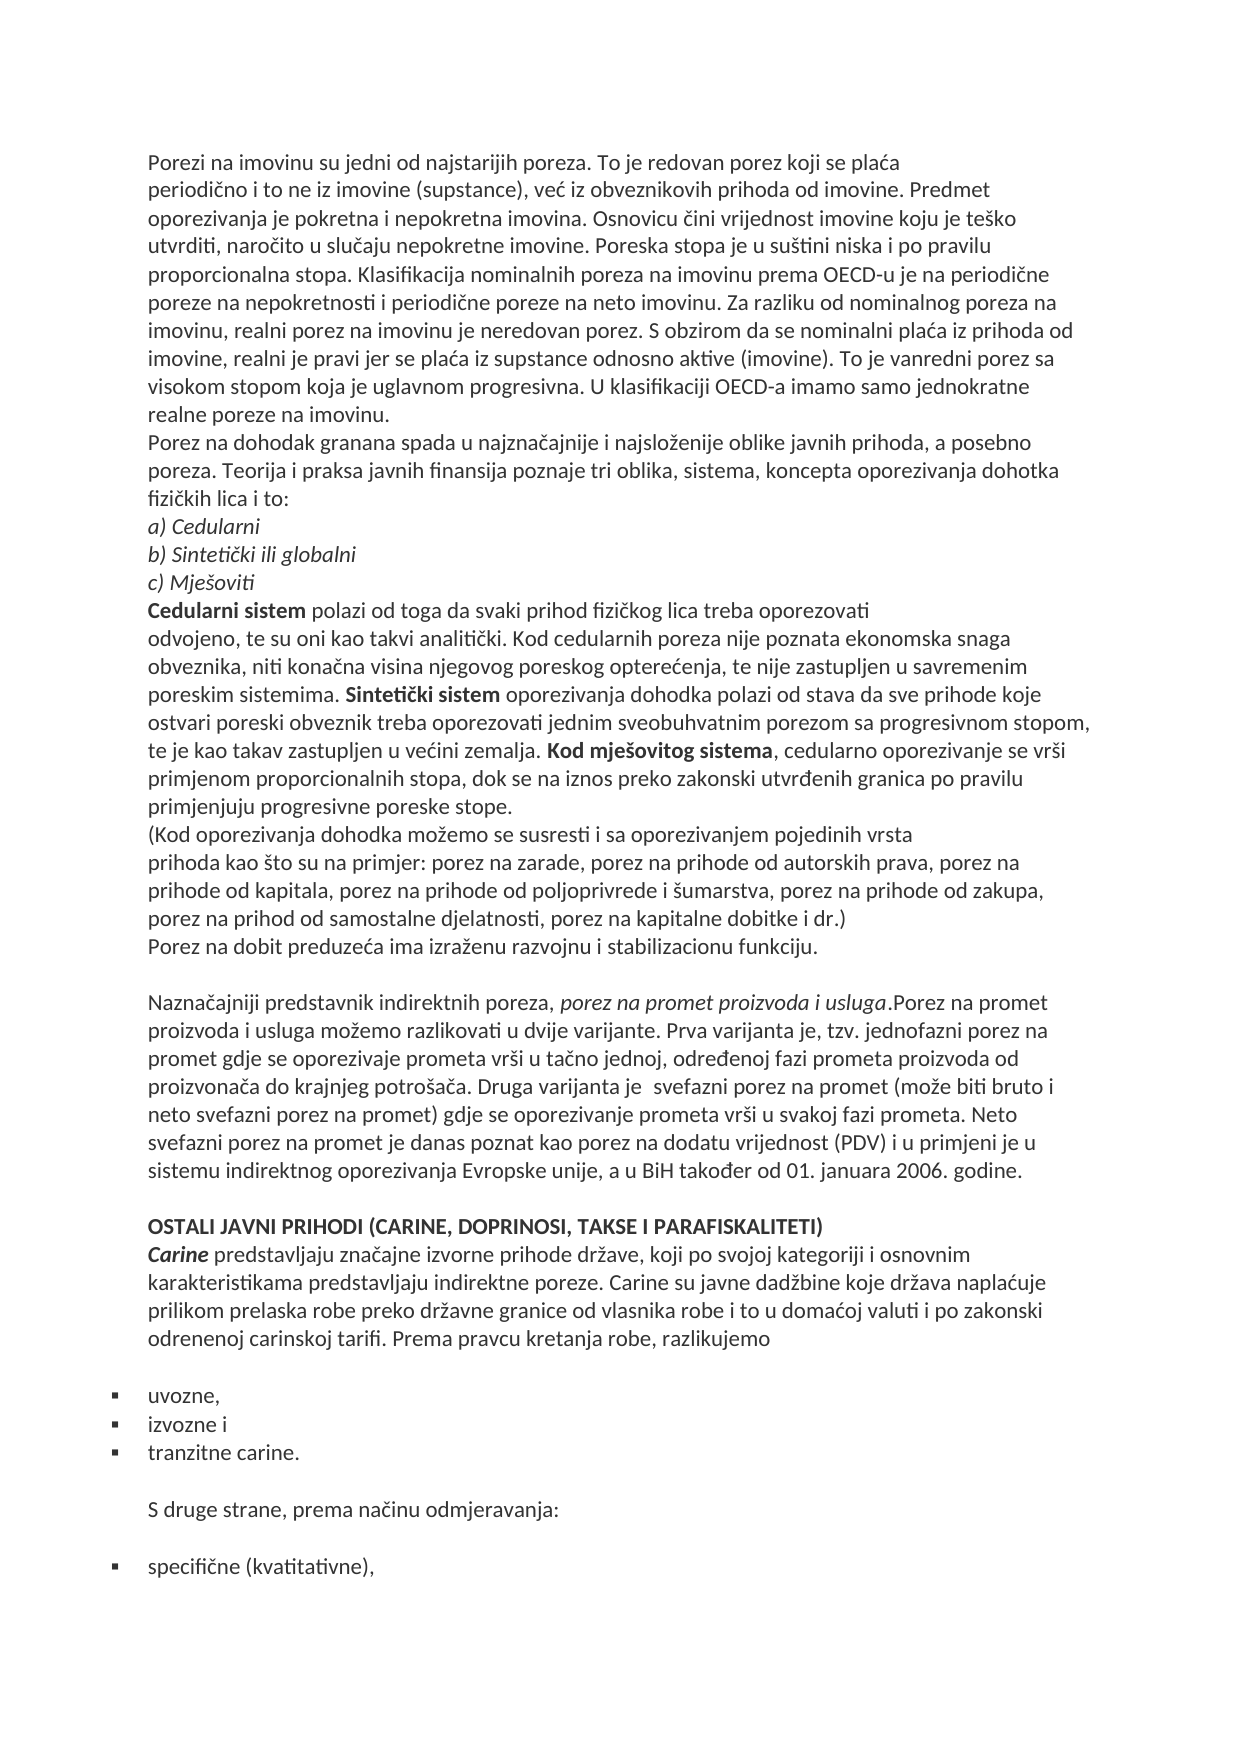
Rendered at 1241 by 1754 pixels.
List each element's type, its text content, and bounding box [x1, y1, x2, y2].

text Naznačajniji predstavnik indirektnih poreza, porez na promet proizvoda i usluga.Porez na promet proizvoda i usluga možemo razlikovati u dvije varijante. Prva varijanta je, tzv. jednofazni porez na promet gdje se oporezivaje prometa vrši u tačno jednoj, određenoj fazi prometa proizvoda od proizvonača do krajnjeg potrošača. Druga varijanta je svefazni porez na promet (može biti bruto i neto svefazni porez na promet) gdje se oporezivanje prometa vrši u svakoj fazi prometa. Neto svefazni porez na promet je danas poznat kao porez na dodatu vrijednost (PDV) i u primjeni je u sistemu indirektnog oporezivanja Evropske unije, a u BiH također od 01. januara 2006. godine. [148, 988, 1093, 1184]
text a) Cedularni [148, 512, 1093, 540]
list tranzitne carine. [110, 1438, 1093, 1466]
list uvozne, [110, 1382, 1093, 1410]
text Porez na dobit preduzeća ima izraženu razvojnu i stabilizacionu funkciju. [148, 932, 1093, 960]
text odvojeno, te su oni kao takvi analitički. Kod cedularnih poreza nije poznata ekonomska snaga obveznika, niti konačna visina njegovog poreskog opterećenja, te nije zastupljen u savremenim poreskim sistemima. Sintetički sistem oporezivanja dohodka polazi od stava da sve prihode koje ostvari poreski obveznik treba oporezovati jednim sveobuhvatnim porezom sa progresivnom stopom, te je kao takav zastupljen u većini zemalja. Kod mješovitog sistema, cedularno oporezivanje se vrši primjenom proporcionalnih stopa, dok se na iznos preko zakonski utvrđenih granica po pravilu primjenjuju progresivne poreske stope. [148, 624, 1093, 820]
text Cedularni sistem polazi od toga da svaki prihod fizičkog lica treba oporezovati [148, 596, 1093, 624]
text c) Mješoviti [148, 568, 1093, 596]
text b) Sintetički ili globalni [148, 540, 1093, 568]
text Porez na dohodak granana spada u najznačajnije i najsloženije oblike javnih prihoda, a posebno poreza. Teorija i praksa javnih finansija poznaje tri oblika, sistema, koncepta oporezivanja dohotka fizičkih lica i to: [148, 428, 1093, 512]
text (Kod oporezivanja dohodka možemo se susresti i sa oporezivanjem pojedinih vrsta [148, 820, 1093, 848]
text periodično i to ne iz imovine (supstance), već iz obveznikovih prihoda od imovine. Predmet oporezivanja je pokretna i nepokretna imovina. Osnovicu čini vrijednost imovine koju je teško utvrditi, naročito u slučaju nepokretne imovine. Poreska stopa je u suštini niska i po pravilu proporcionalna stopa. Klasifikacija nominalnih poreza na imovinu prema OECD-u je na periodične poreze na nepokretnosti i periodične poreze na neto imovinu. Za razliku od nominalnog poreza na imovinu, realni porez na imovinu je neredovan porez. S obzirom da se nominalni plaća iz prihoda od imovine, realni je pravi jer se plaća iz supstance odnosno aktive (imovine). To je vanredni porez sa visokom stopom koja je uglavnom progresivna. U klasifikaciji OECD-a imamo samo jednokratne realne poreze na imovinu. [148, 176, 1093, 428]
text prihoda kao što su na primjer: porez na zarade, porez na prihode od autorskih prava, porez na prihode od kapitala, porez na prihode od poljoprivrede i šumarstva, porez na prihode od zakupa, porez na prihod od samostalne djelatnosti, porez na kapitalne dobitke i dr.) [148, 848, 1093, 932]
text S druge strane, prema načinu odmjeravanja: [148, 1495, 1093, 1523]
text Porezi na imovinu su jedni od najstarijih poreza. To je redovan porez koji se plaća [148, 148, 1093, 176]
list specifične (kvatitativne), [110, 1552, 1093, 1580]
text OSTALI JAVNI PRIHODI (CARINE, DOPRINOSI, TAKSE I PARAFISKALITETI) [148, 1212, 1093, 1240]
list izvozne i [110, 1410, 1093, 1438]
text Carine predstavljaju značajne izvorne prihode države, koji po svojoj kategoriji i osnovnim karakteristikama predstavljaju indirektne poreze. Carine su javne dadžbine koje država naplaćuje prilikom prelaska robe preko državne granice od vlasnika robe i to u domaćoj valuti i po zakonski odrenenoj carinskoj tarifi. Prema pravcu kretanja robe, razlikujemo [148, 1240, 1093, 1352]
